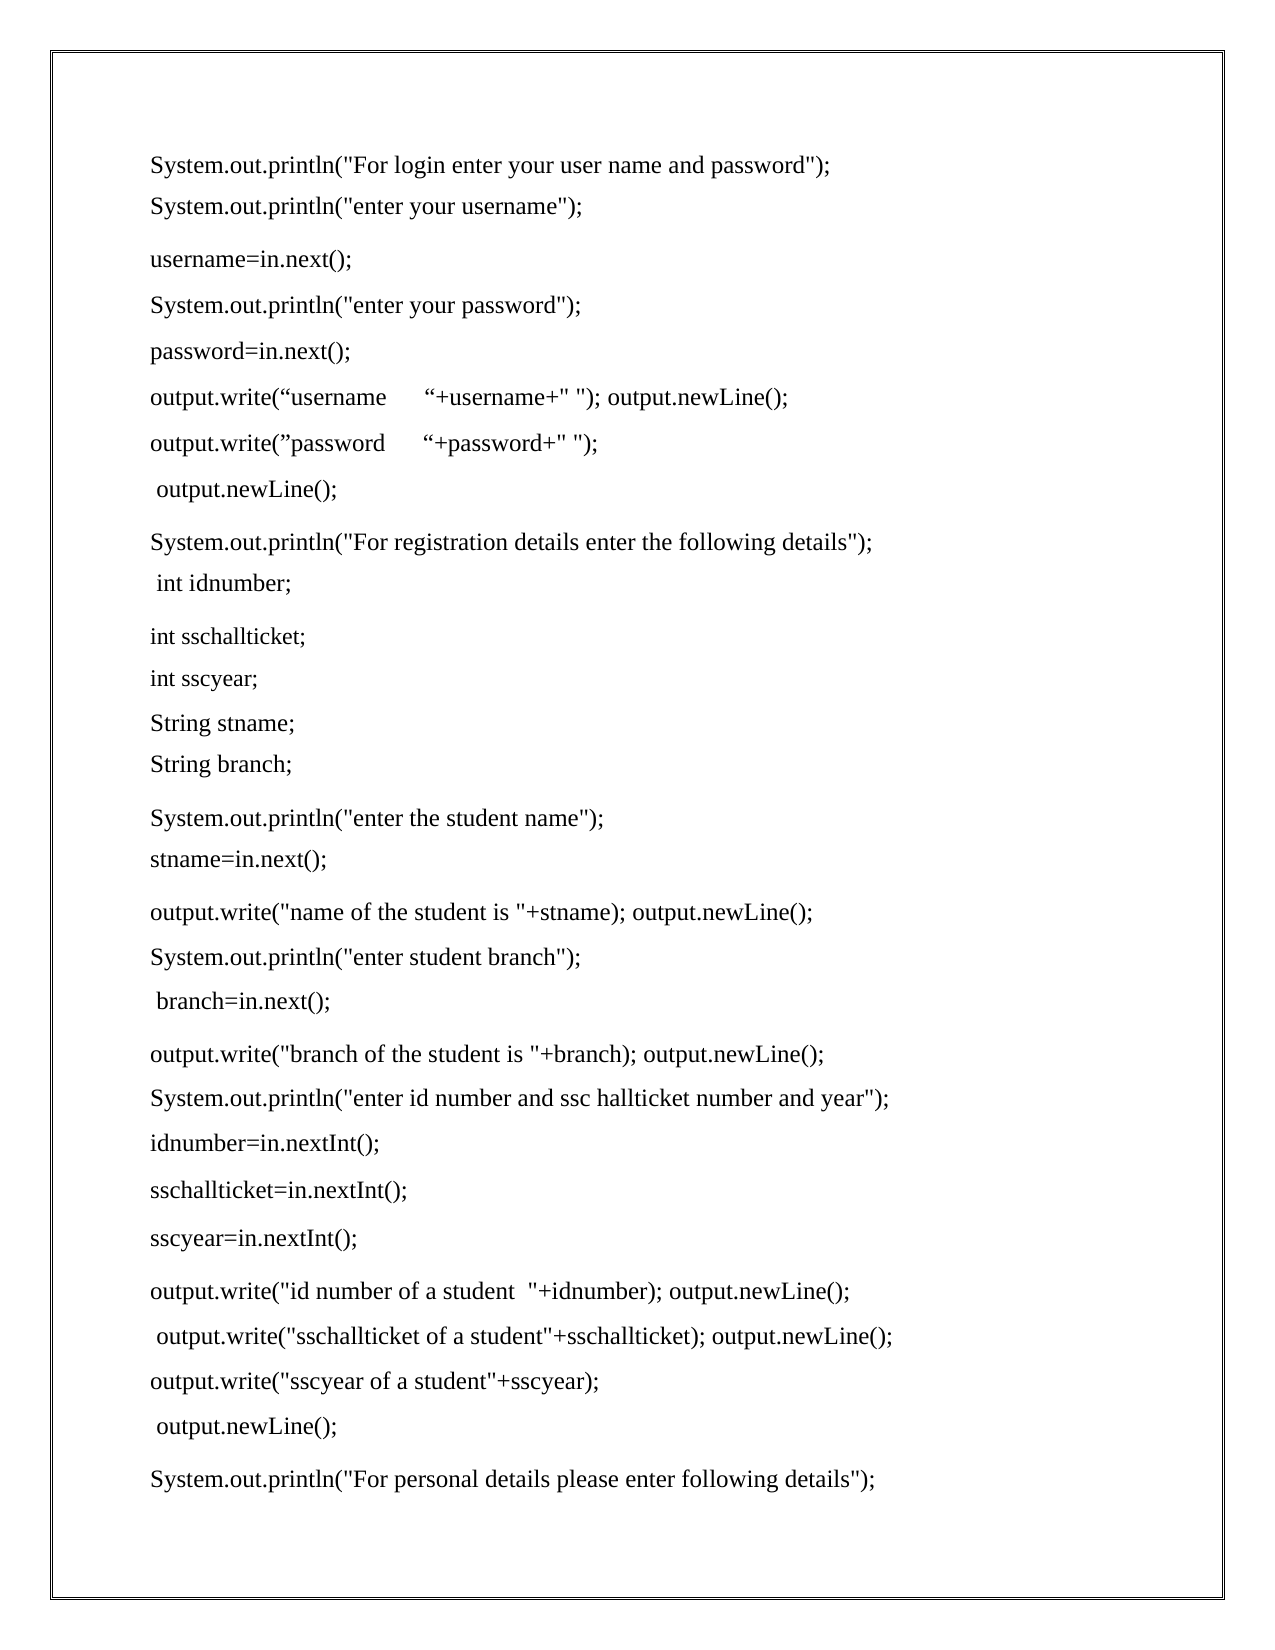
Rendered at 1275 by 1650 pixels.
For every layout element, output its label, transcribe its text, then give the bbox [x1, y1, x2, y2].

text branch=in.next(); [150, 986, 854, 1015]
text System.out.println("For login enter your user name and password"); System.out.println("enter your username"); [150, 150, 1083, 220]
text output.write("name of the student is "+stname); output.newLine(); [150, 897, 854, 926]
text System.out.println("enter id number and ssc hallticket number and year"); idnumber=in.nextInt(); [150, 1083, 1125, 1157]
text String stname; [150, 708, 525, 737]
text password=in.next(); [150, 336, 833, 365]
text output.write("id number of a student "+idnumber); output.newLine(); [150, 1276, 929, 1305]
text output.write(“username “+username+" "); output.newLine(); [150, 382, 833, 411]
text System.out.println("enter your password"); [150, 290, 833, 319]
text sschallticket=in.nextInt(); [150, 1175, 1125, 1204]
text output.write("sschallticket of a student"+sschallticket); output.newLine(); [150, 1321, 929, 1350]
text System.out.println("enter student branch"); [150, 942, 854, 970]
text sscyear=in.nextInt(); [150, 1223, 1125, 1251]
text output.write("branch of the student is "+branch); output.newLine(); [150, 1039, 1125, 1068]
text int idnumber; [150, 568, 1125, 597]
text System.out.println("enter the student name"); [150, 803, 833, 832]
text System.out.println("For personal details please enter following details"); [150, 1464, 1104, 1493]
text int sschallticket; [150, 622, 564, 650]
text output.newLine(); [150, 1411, 929, 1440]
text output.write("sscyear of a student"+sscyear); [150, 1366, 929, 1395]
text output.newLine(); [150, 474, 833, 503]
text stname=in.next(); [150, 844, 833, 873]
text username=in.next(); [150, 244, 833, 273]
text int sscyear; [150, 664, 564, 692]
text String branch; [150, 749, 525, 778]
text output.write(”password “+password+" "); [150, 428, 833, 457]
text System.out.println("For registration details enter the following details"); [150, 527, 1125, 556]
